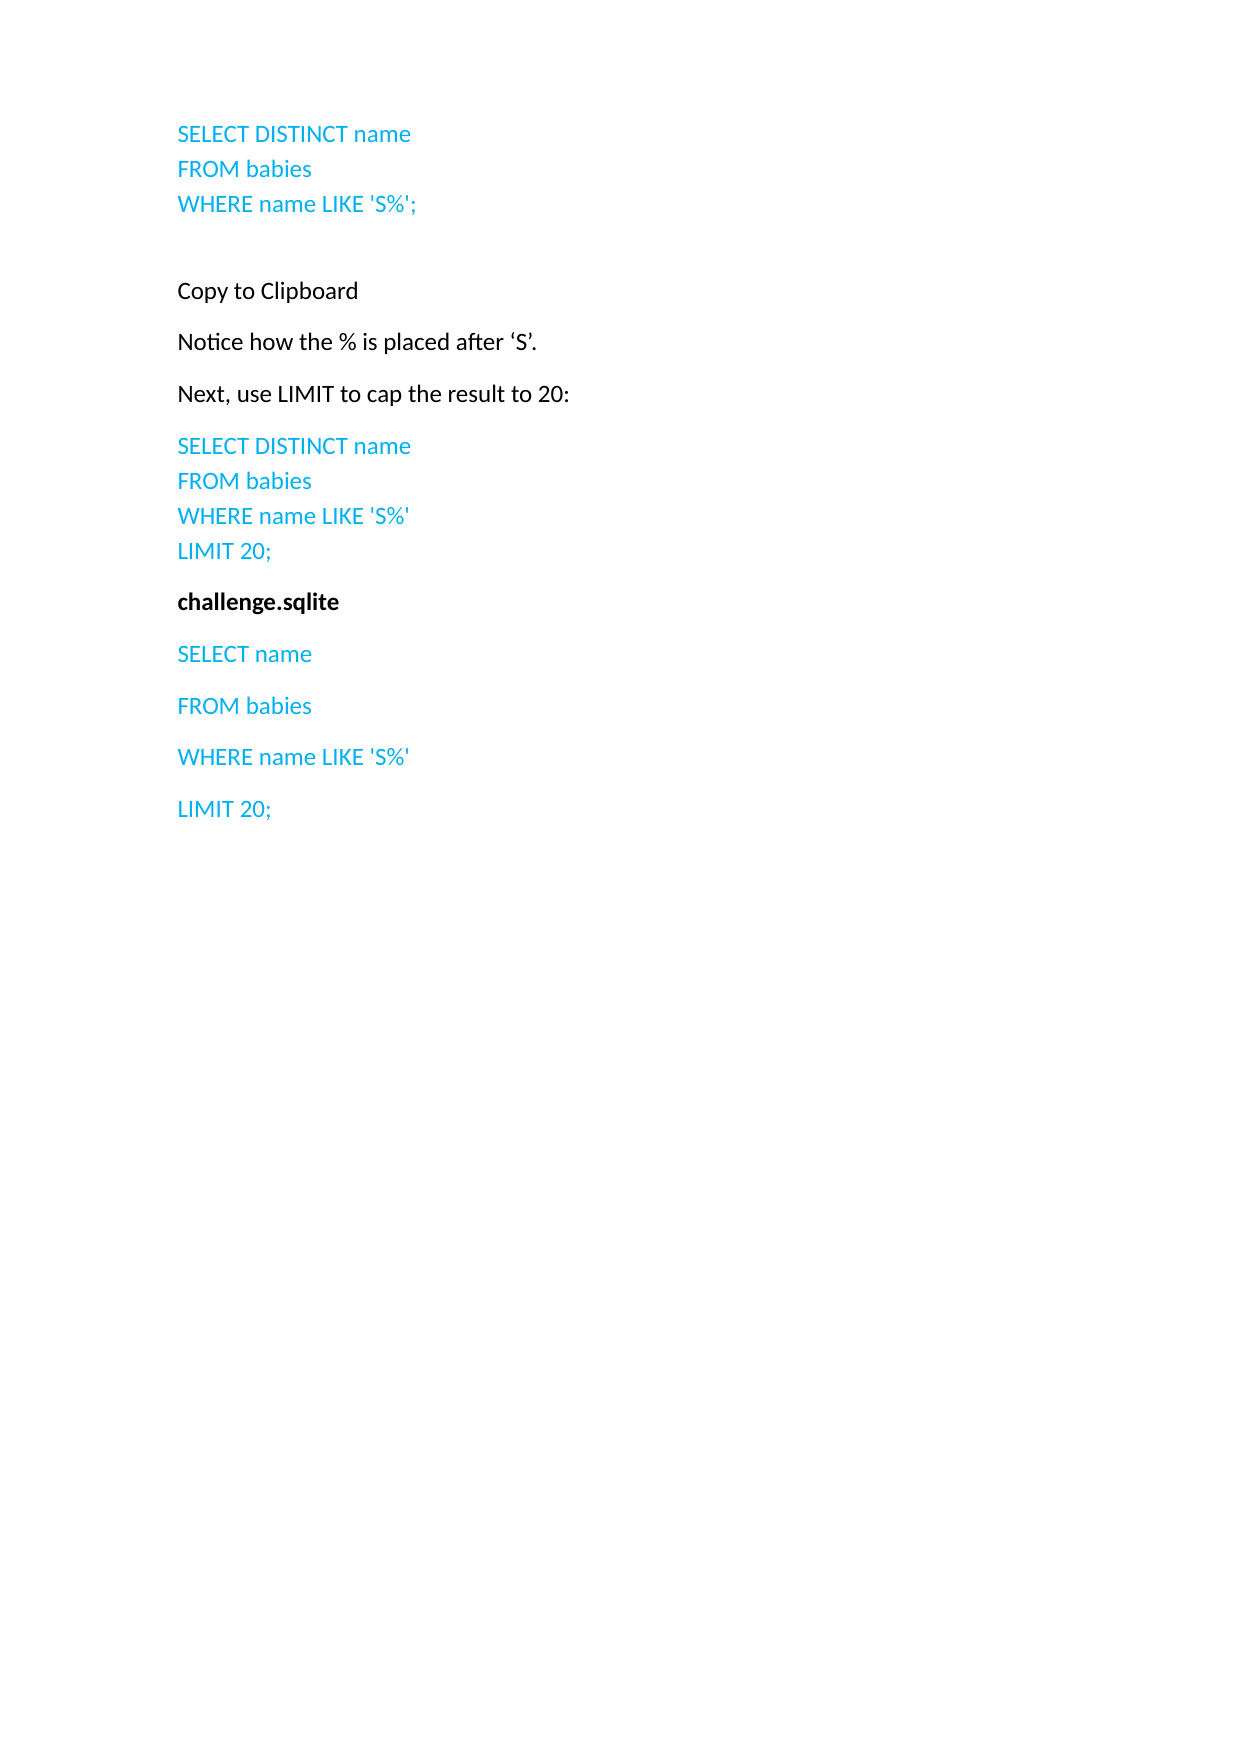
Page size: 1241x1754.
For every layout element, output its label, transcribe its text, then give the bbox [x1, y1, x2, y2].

text Copy to Clipboard [177, 275, 1152, 305]
text FROM babies [177, 690, 1152, 720]
text Notice how the % is placed after ‘S’. [177, 326, 1152, 357]
text SELECT name [177, 638, 1152, 669]
text LIMIT 20; [177, 793, 1152, 824]
text Next, use LIMIT to cap the result to 20: [177, 378, 1152, 409]
text SELECT DISTINCT name FROM babies WHERE name LIKE 'S%'; [177, 118, 1152, 254]
text challenge.sqlite [177, 586, 1152, 617]
text WHERE name LIKE 'S%' [177, 741, 1152, 772]
text SELECT DISTINCT name FROM babies WHERE name LIKE 'S%' LIMIT 20; [177, 430, 1152, 565]
